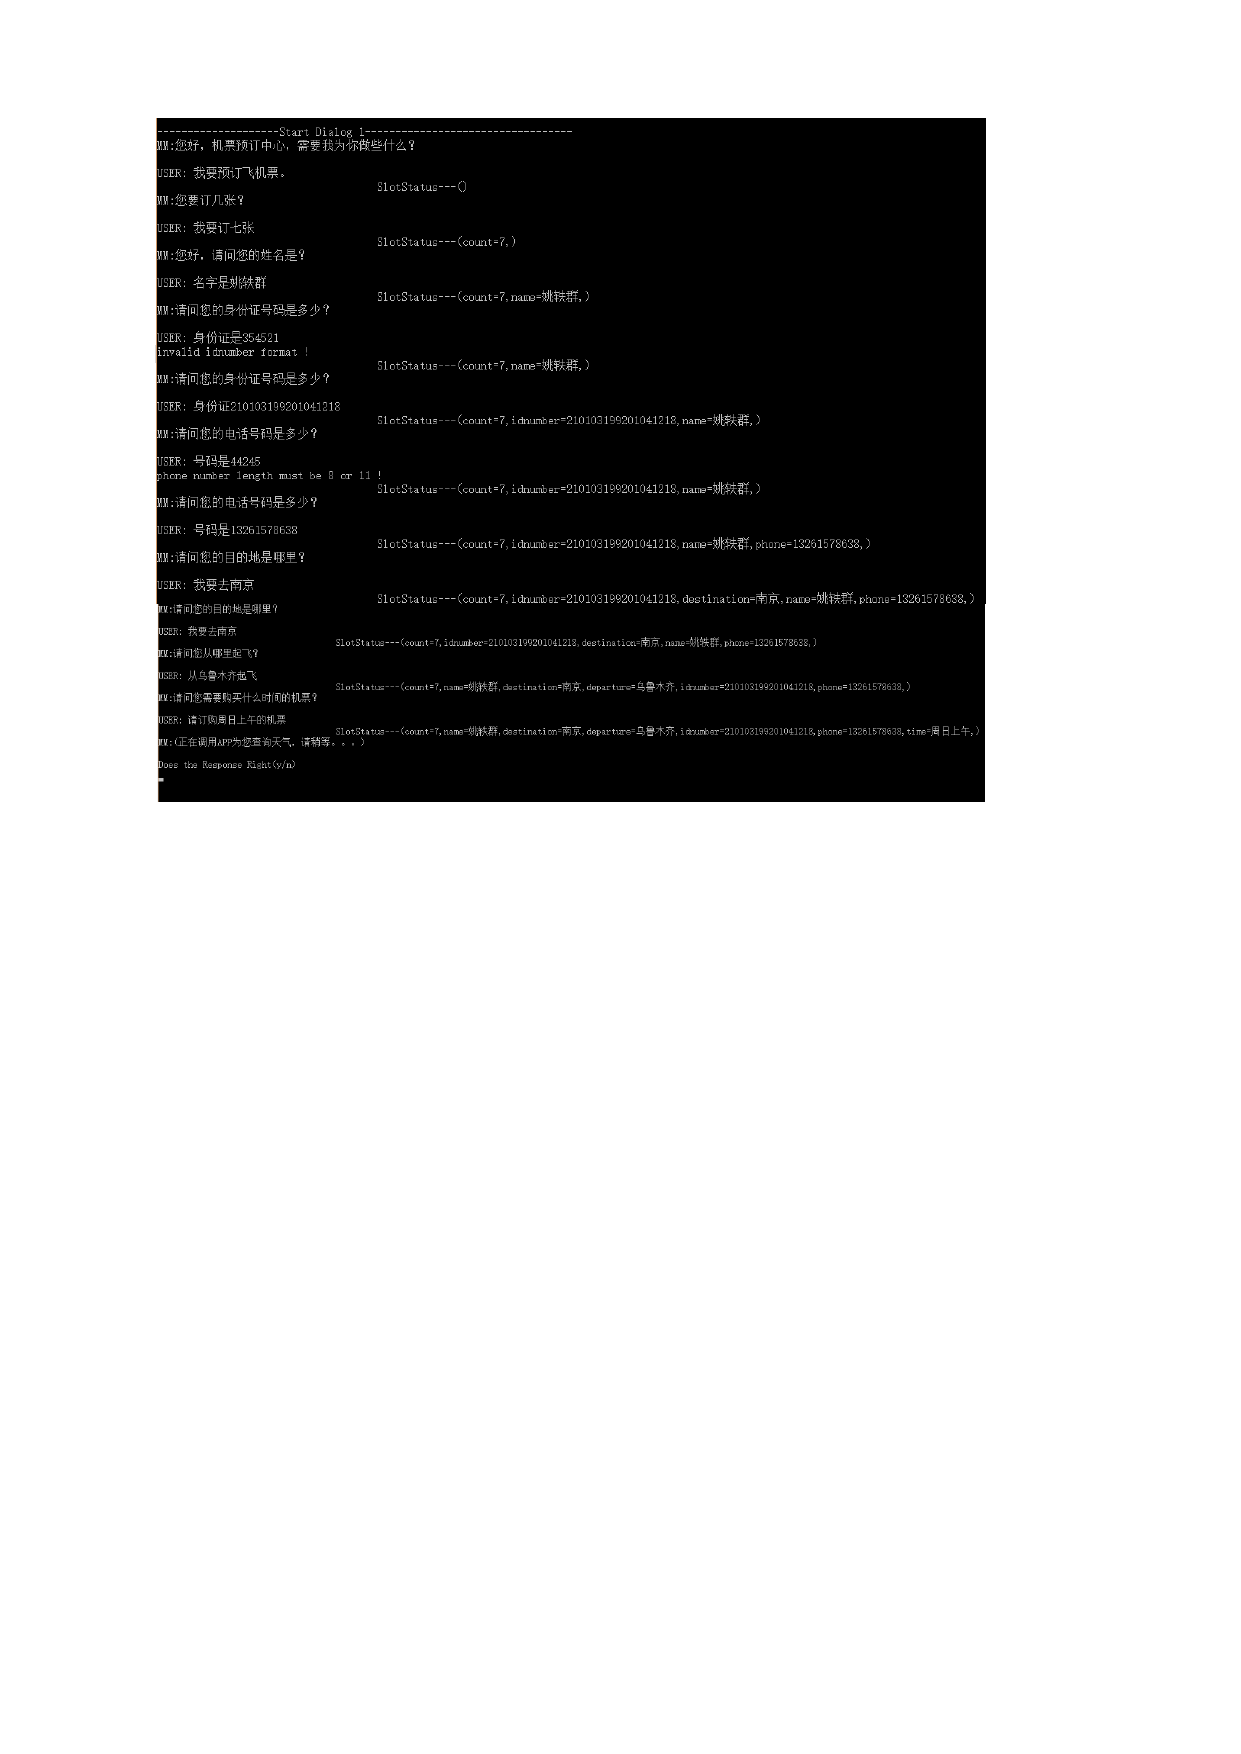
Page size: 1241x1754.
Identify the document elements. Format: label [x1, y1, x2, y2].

picture [155, 118, 986, 802]
